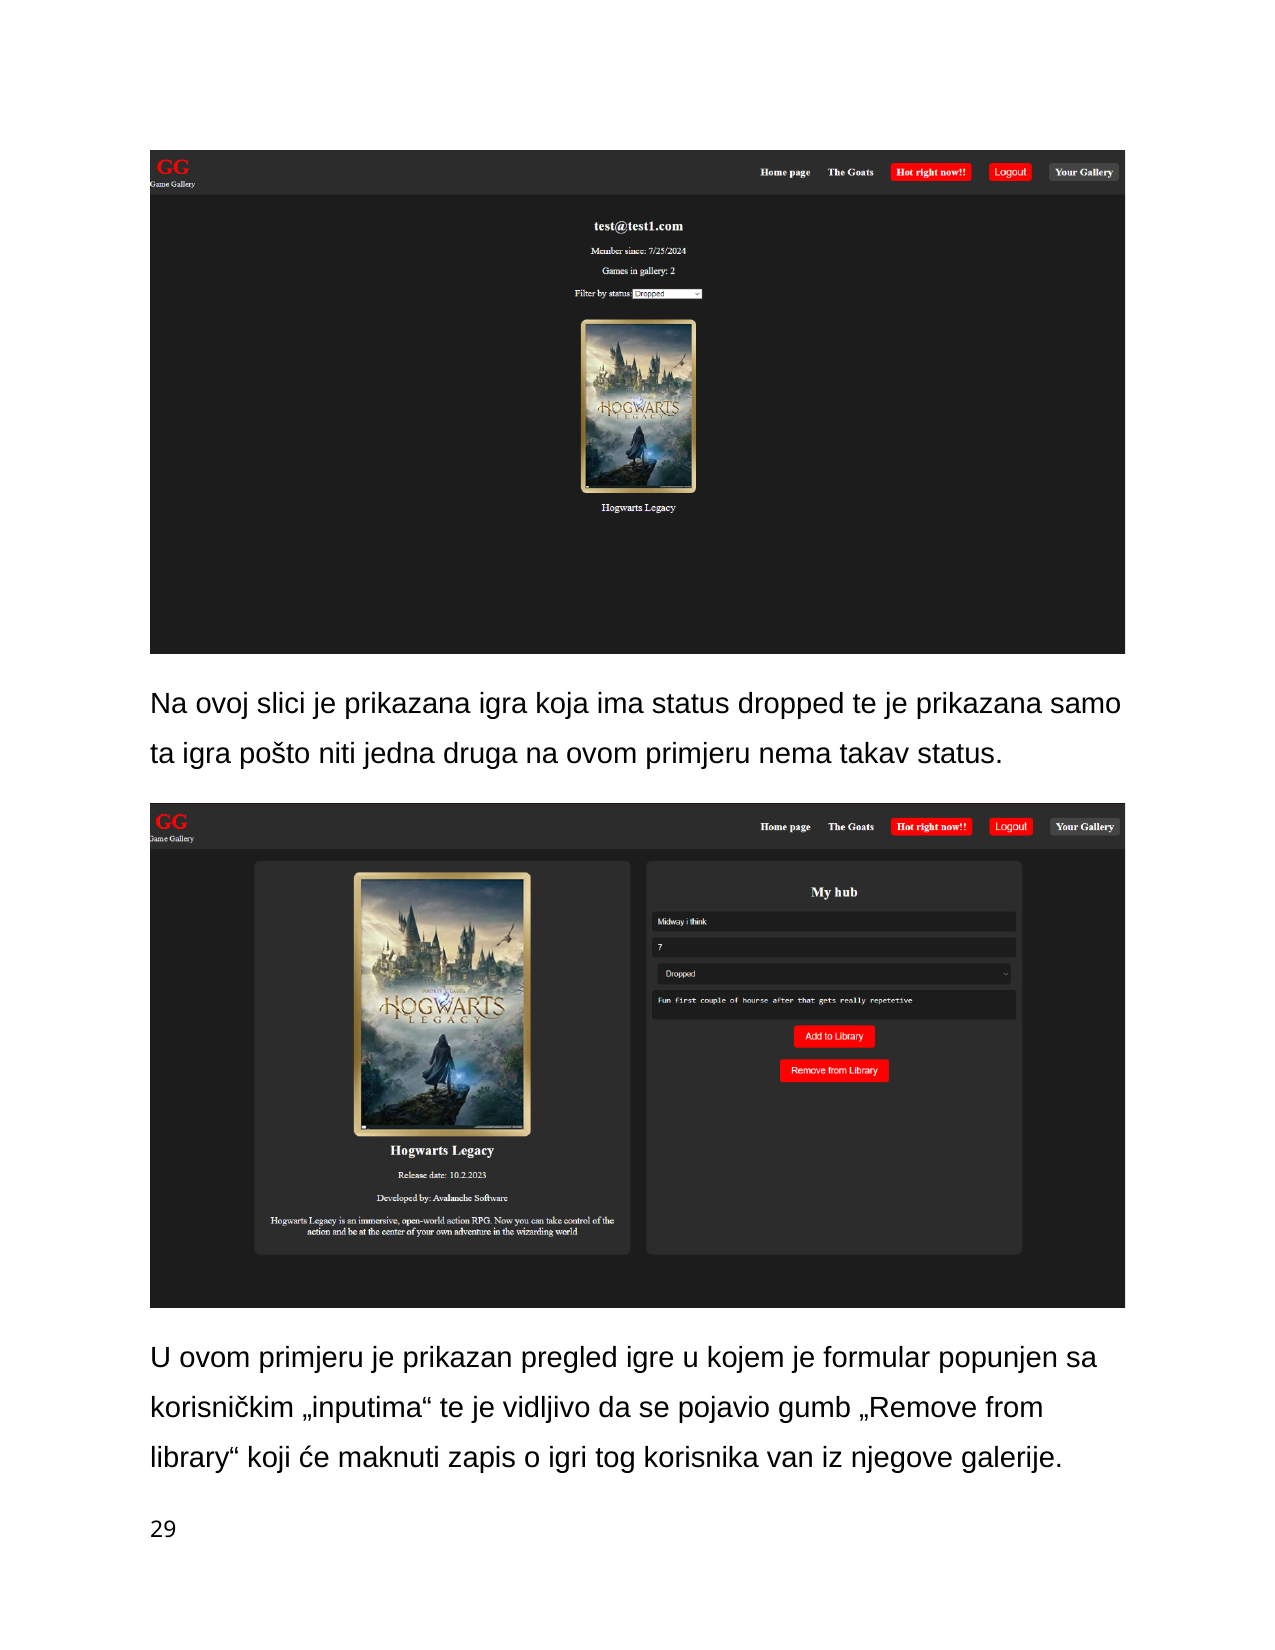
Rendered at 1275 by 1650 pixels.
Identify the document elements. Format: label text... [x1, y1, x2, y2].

text Na ovoj slici je prikazana igra koja ima status dropped te je prikazana samo ta igra pošto niti jedna druga na ovom primjeru nema takav status. [150, 686, 1125, 770]
text U ovom primjeru je prikazan pregled igre u kojem je formular popunjen sa korisničkim „inputima“ te je vidljivo da se pojavio gumb „Remove from library“ koji će maknuti zapis o igri tog korisnika van iz njegove galerije. [150, 1340, 1125, 1474]
picture [150, 150, 1125, 654]
picture [150, 803, 1125, 1308]
